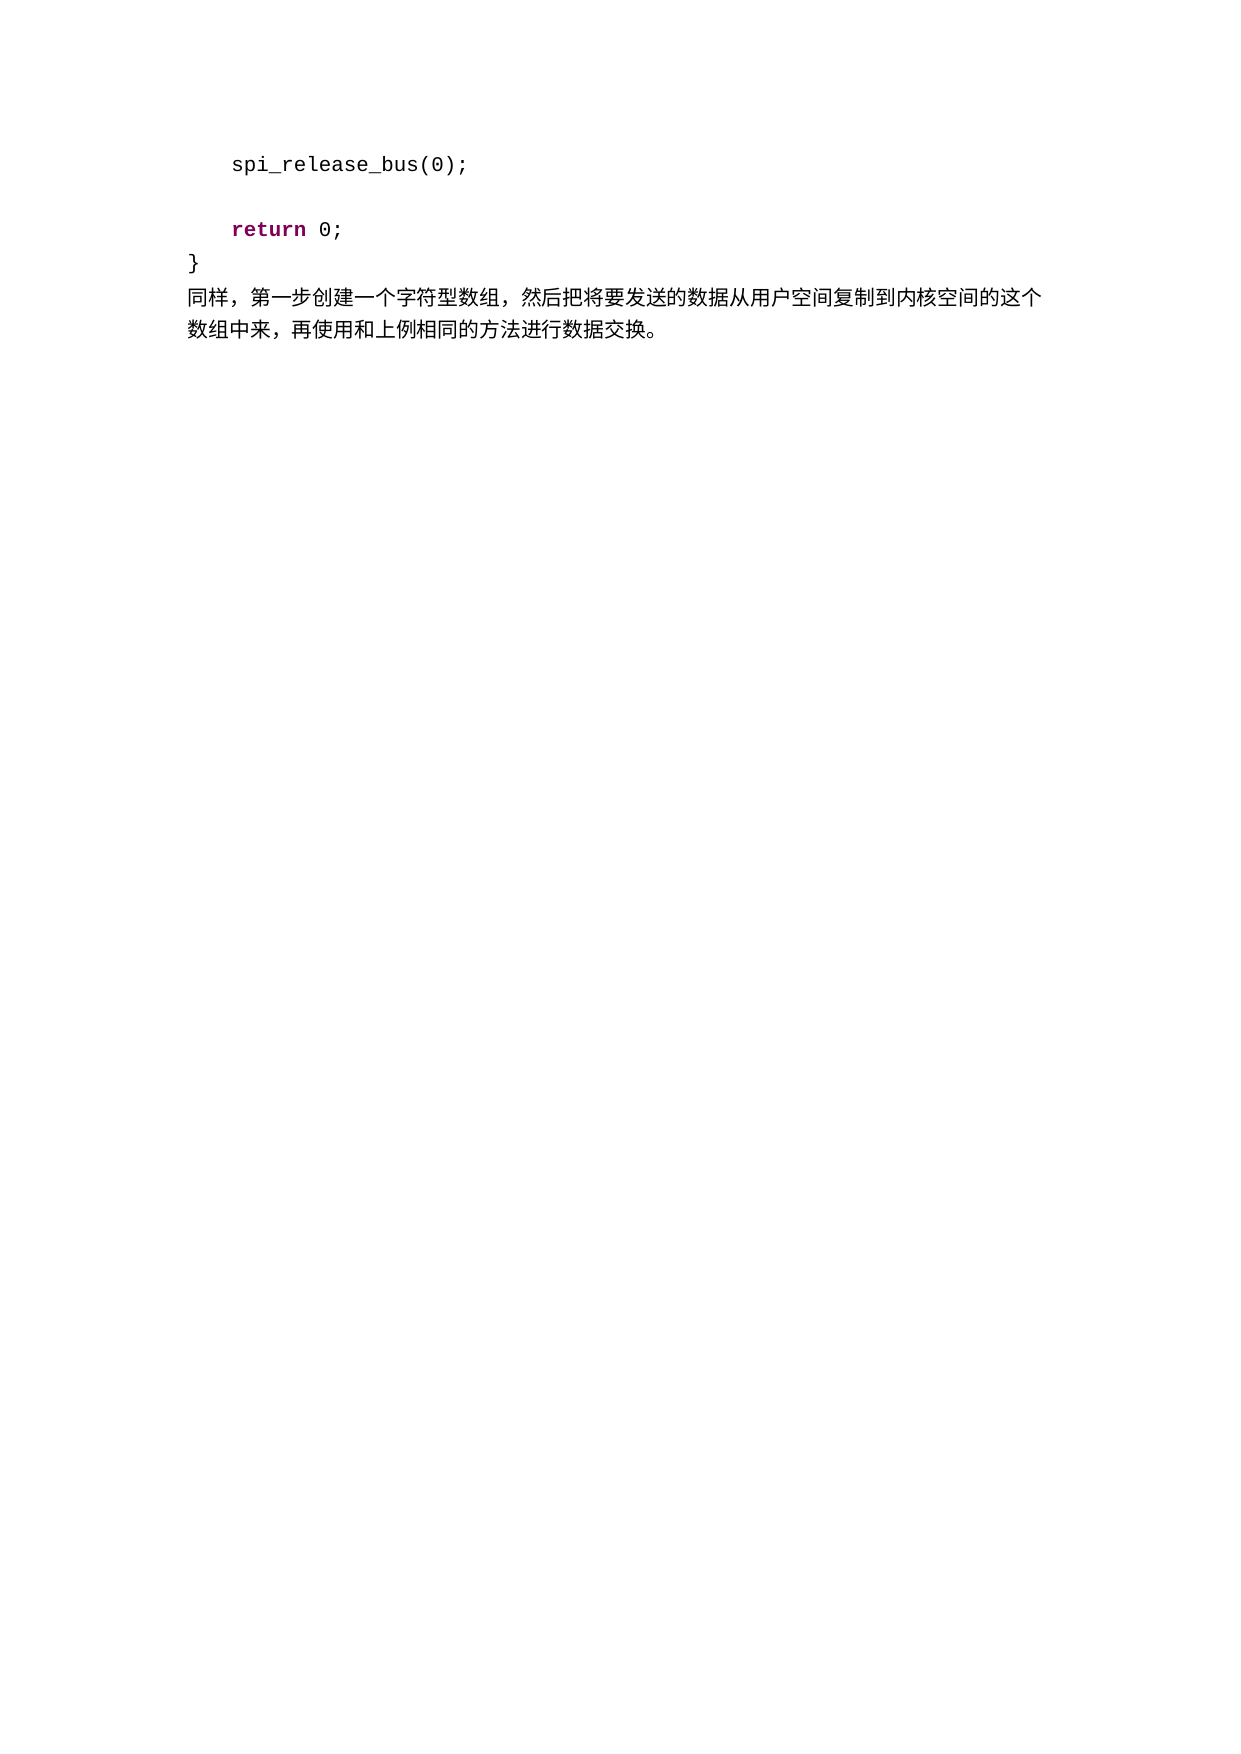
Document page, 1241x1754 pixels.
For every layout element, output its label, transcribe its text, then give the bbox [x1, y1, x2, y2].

text spi_release_bus(0); [187, 150, 1053, 182]
text return 0; [187, 215, 1053, 247]
text 同样，第一步创建一个字符型数组，然后把将要发送的数据从用户空间复制到内核空间的这个数组中来，再使用和上例相同的方法进行数据交换。 [187, 280, 1053, 345]
text } [187, 247, 1053, 280]
